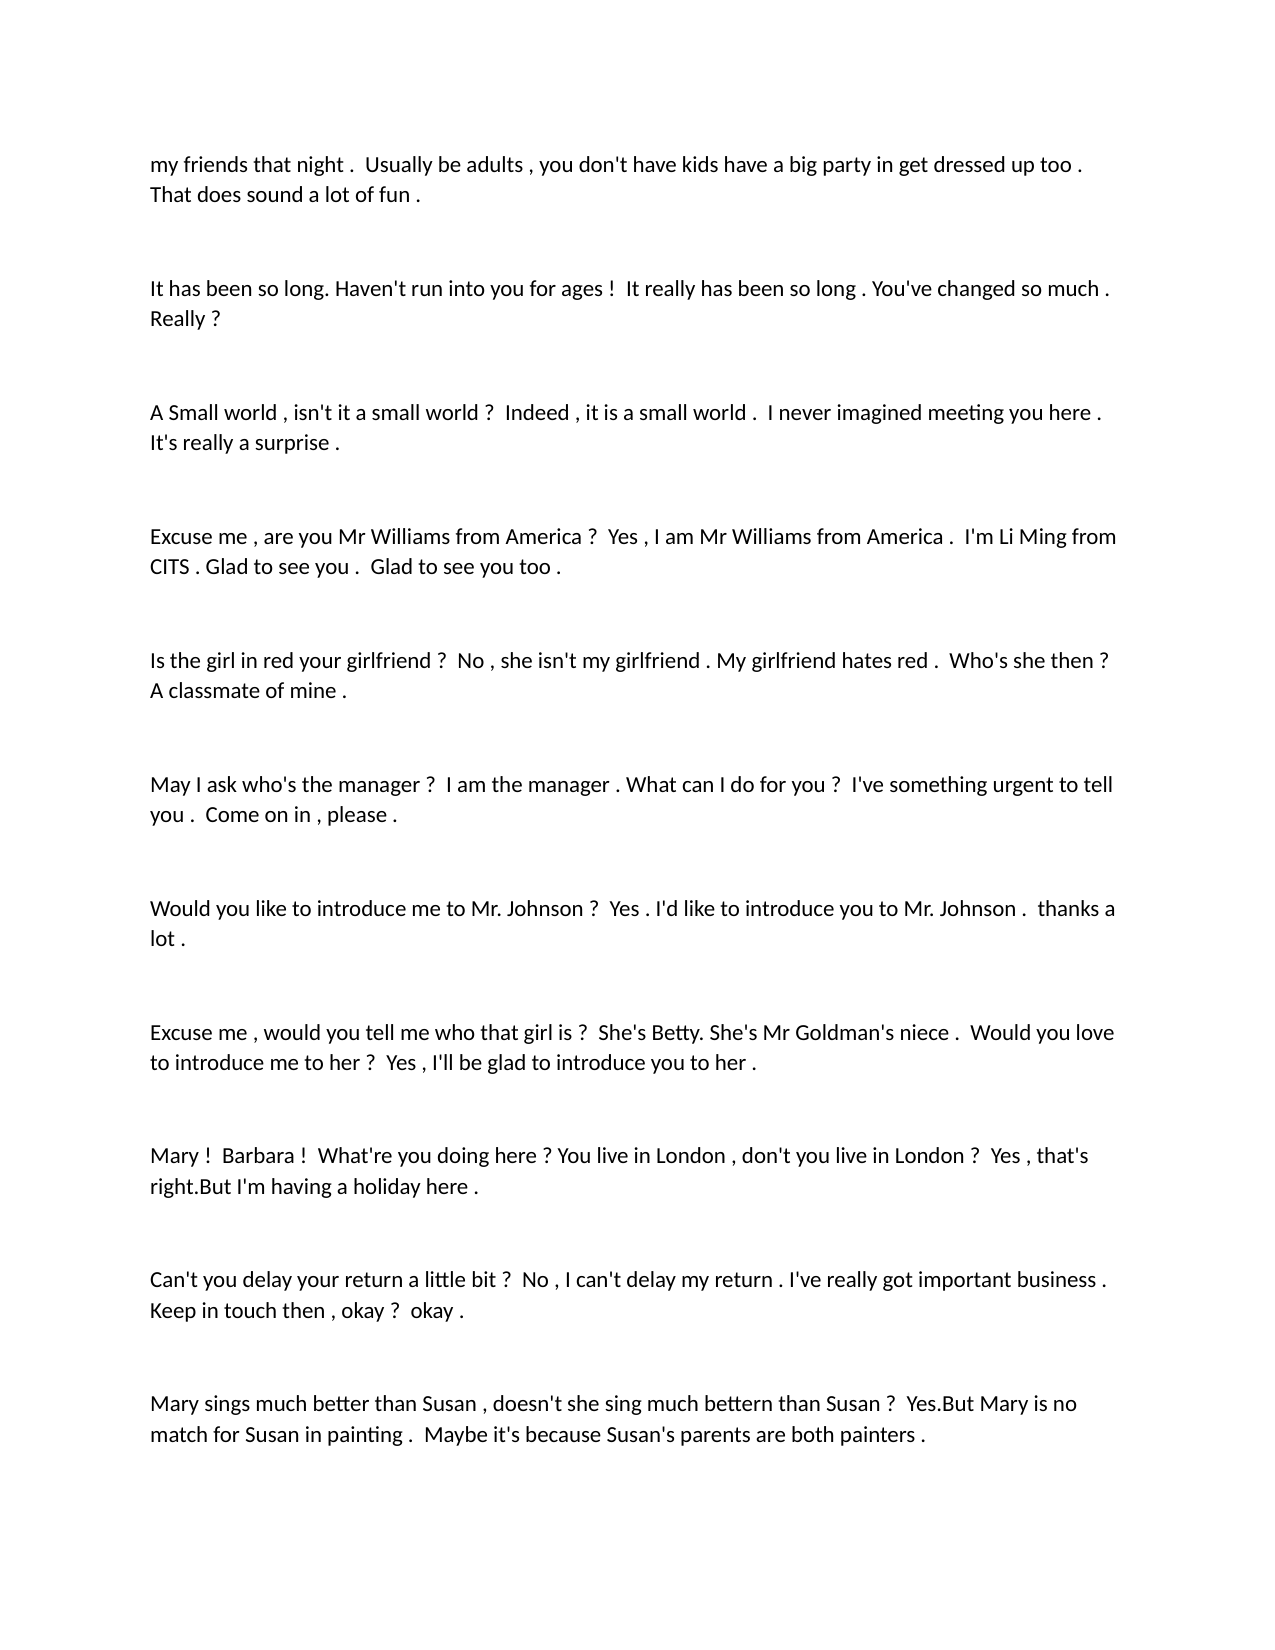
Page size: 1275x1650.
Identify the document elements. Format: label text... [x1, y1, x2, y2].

text It has been so long. Haven't run into you for ages ! It really has been so long . You've changed so much . Really ? [150, 274, 1125, 332]
text A Small world , isn't it a small world ? Indeed , it is a small world . I never imagined meeting you here . It's really a surprise . [150, 398, 1125, 456]
text Excuse me , are you Mr Williams from America ? Yes , I am Mr Williams from America . I'm Li Ming from CITS . Glad to see you . Glad to see you too . [150, 522, 1125, 580]
text Can't you delay your return a little bit ? No , I can't delay my return . I've really got important business . Keep in touch then , okay ? okay . [150, 1266, 1125, 1324]
text Is the girl in red your girlfriend ? No , she isn't my girlfriend . My girlfriend hates red . Who's she then ? A classmate of mine . [150, 646, 1125, 704]
text Would you like to introduce me to Mr. Johnson ? Yes . I'd like to introduce you to Mr. Johnson . thanks a lot . [150, 894, 1125, 952]
text May I ask who's the manager ? I am the manager . What can I do for you ? I've something urgent to tell you . Come on in , please . [150, 770, 1125, 828]
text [150, 150, 1125, 208]
text Mary sings much better than Susan , doesn't she sing much bettern than Susan ? Yes.But Mary is no match for Susan in painting . Maybe it's because Susan's parents are both painters . [150, 1389, 1125, 1448]
text Excuse me , would you tell me who that girl is ? She's Betty. She's Mr Goldman's niece . Would you love to introduce me to her ? Yes , I'll be glad to introduce you to her . [150, 1018, 1125, 1076]
text Mary ! Barbara ! What're you doing here ? You live in London , don't you live in London ? Yes , that's right.But I'm having a holiday here . [150, 1142, 1125, 1200]
